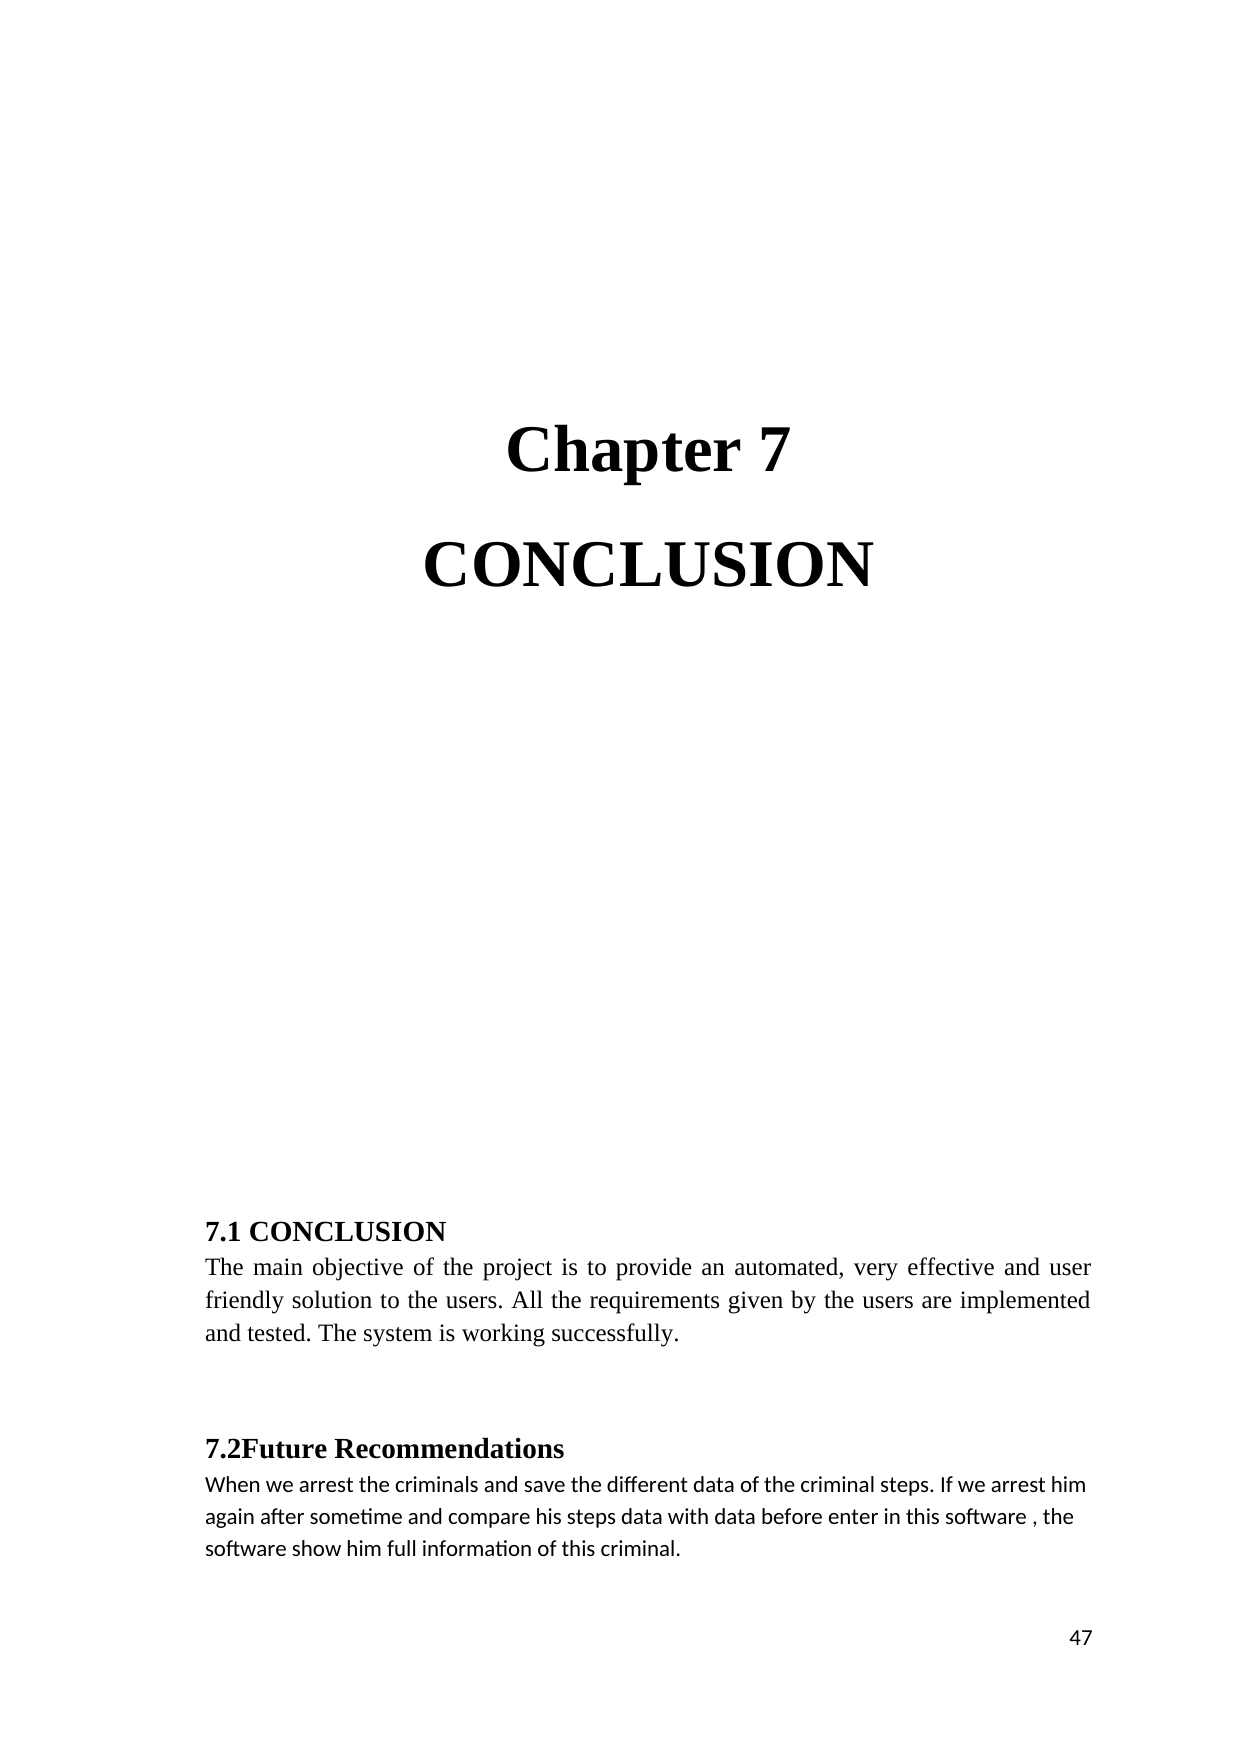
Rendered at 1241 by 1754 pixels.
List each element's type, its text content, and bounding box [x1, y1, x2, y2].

text When we arrest the criminals and save the different data of the criminal steps. If we arrest him again after sometime and compare his steps data with data before enter in this software , the software show him full information of this criminal. [205, 1470, 1092, 1562]
subtitle Chapter 7 [205, 409, 1092, 486]
text The main objective of the project is to provide an automated, very effective and user friendly solution to the users. All the requirements given by the users are implemented and tested. The system is working successfully. [205, 1252, 1092, 1347]
subtitle 7.2Future Recommendations [205, 1431, 1092, 1465]
subtitle CONCLUSION [205, 524, 1092, 601]
subtitle 7.1 CONCLUSION [205, 1214, 1092, 1247]
